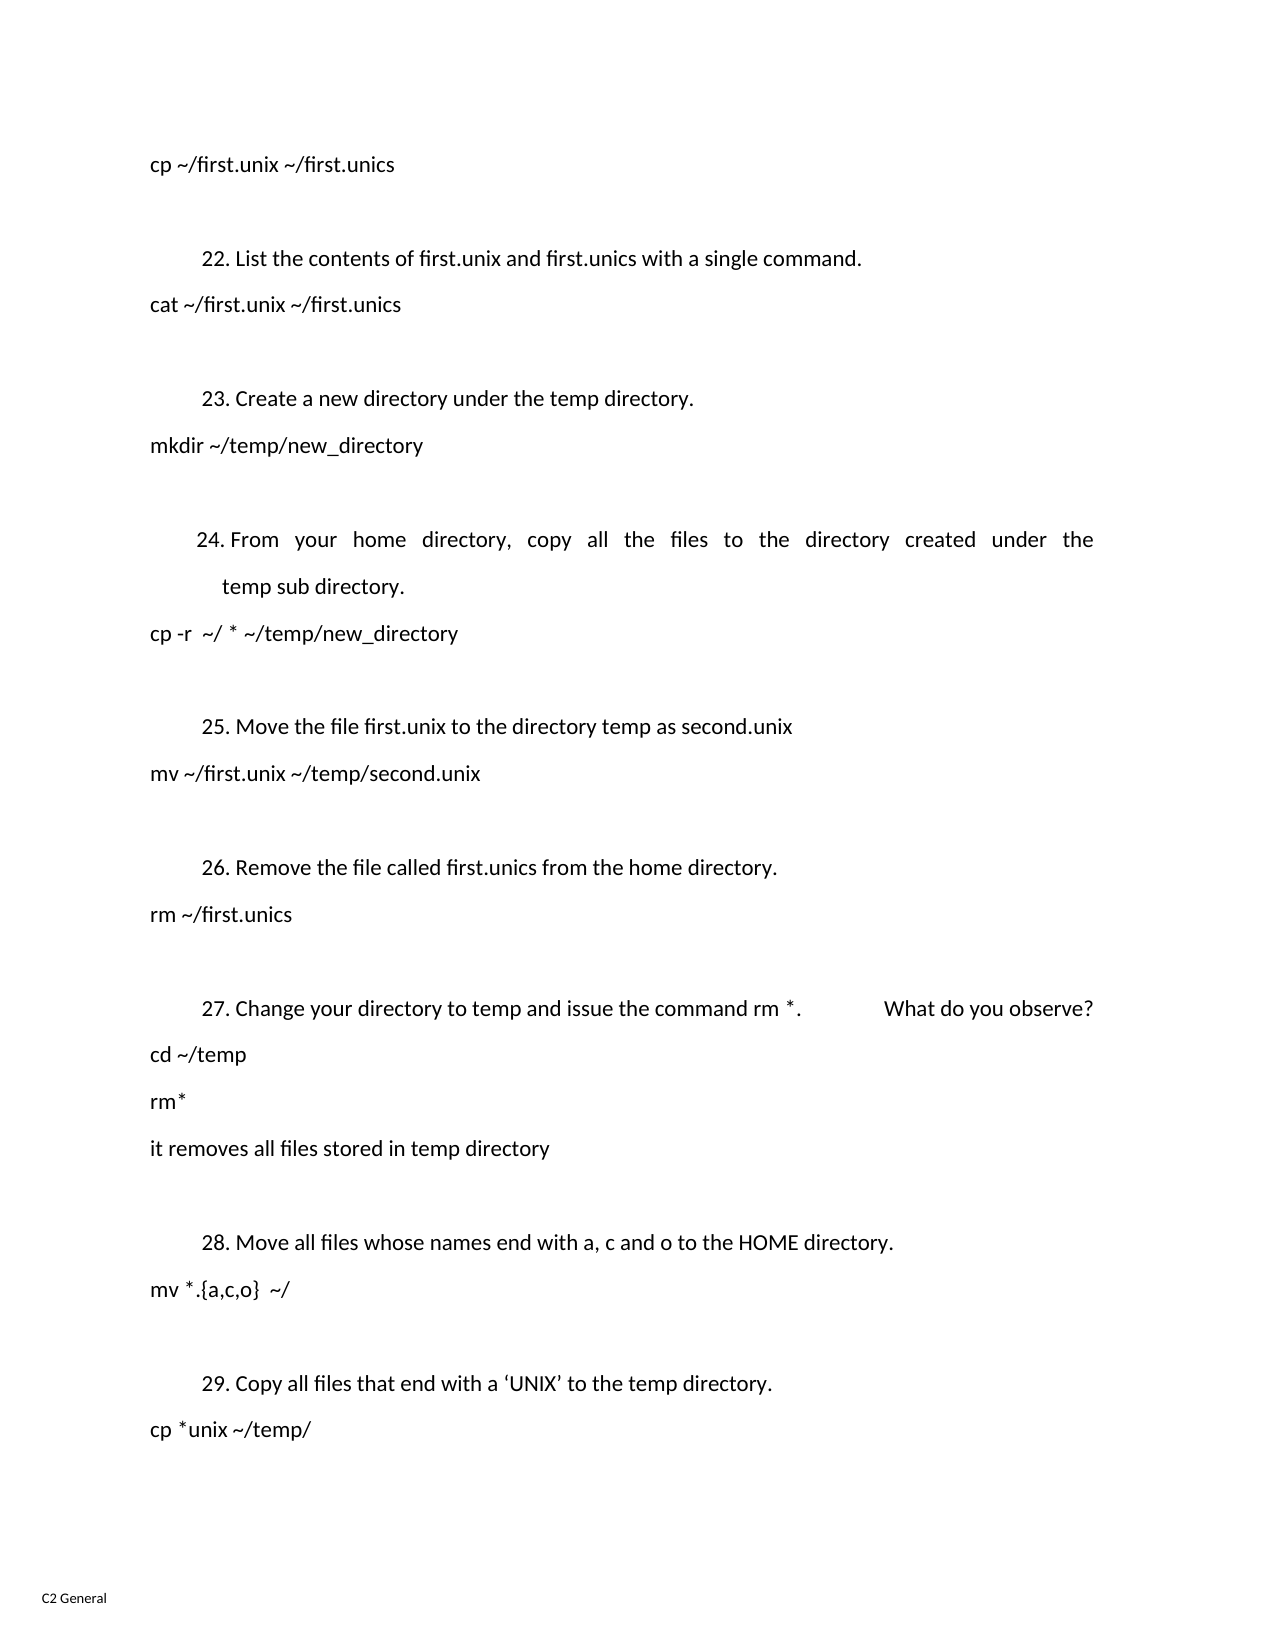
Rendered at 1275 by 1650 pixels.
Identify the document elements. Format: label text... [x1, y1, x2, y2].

text 27. Change your directory to temp and issue the command rm *. What do you observe? [150, 994, 1125, 1022]
text mkdir ~/temp/new_directory [150, 431, 1125, 459]
text 22. List the contents of first.unix and first.unics with a single command. [150, 244, 1125, 272]
text it removes all files stored in temp directory [150, 1134, 1125, 1162]
text cd ~/temp [150, 1041, 1125, 1069]
text mv ~/first.unix ~/temp/second.unix [150, 759, 1125, 787]
text cp *unix ~/temp/ [150, 1416, 1125, 1444]
text mv *.{a,c,o} ~/ [150, 1275, 1125, 1303]
text 26. Remove the file called first.unics from the home directory. [150, 853, 1125, 881]
text 25. Move the file first.unix to the directory temp as second.unix [150, 712, 1125, 741]
text rm ~/first.unics [150, 900, 1125, 928]
text 24. From your home directory, copy all the files to the directory created under the [150, 525, 1125, 553]
text rm* [150, 1087, 1125, 1116]
text 29. Copy all files that end with a ‘UNIX’ to the temp directory. [150, 1369, 1125, 1397]
text cp ~/first.unix ~/first.unics [150, 150, 1125, 178]
text cat ~/first.unix ~/first.unics [150, 291, 1125, 319]
text temp sub directory. [150, 572, 1125, 600]
text cp -r ~/ * ~/temp/new_directory [150, 619, 1125, 647]
text 28. Move all files whose names end with a, c and o to the HOME directory. [150, 1228, 1125, 1256]
text 23. Create a new directory under the temp directory. [150, 384, 1125, 412]
